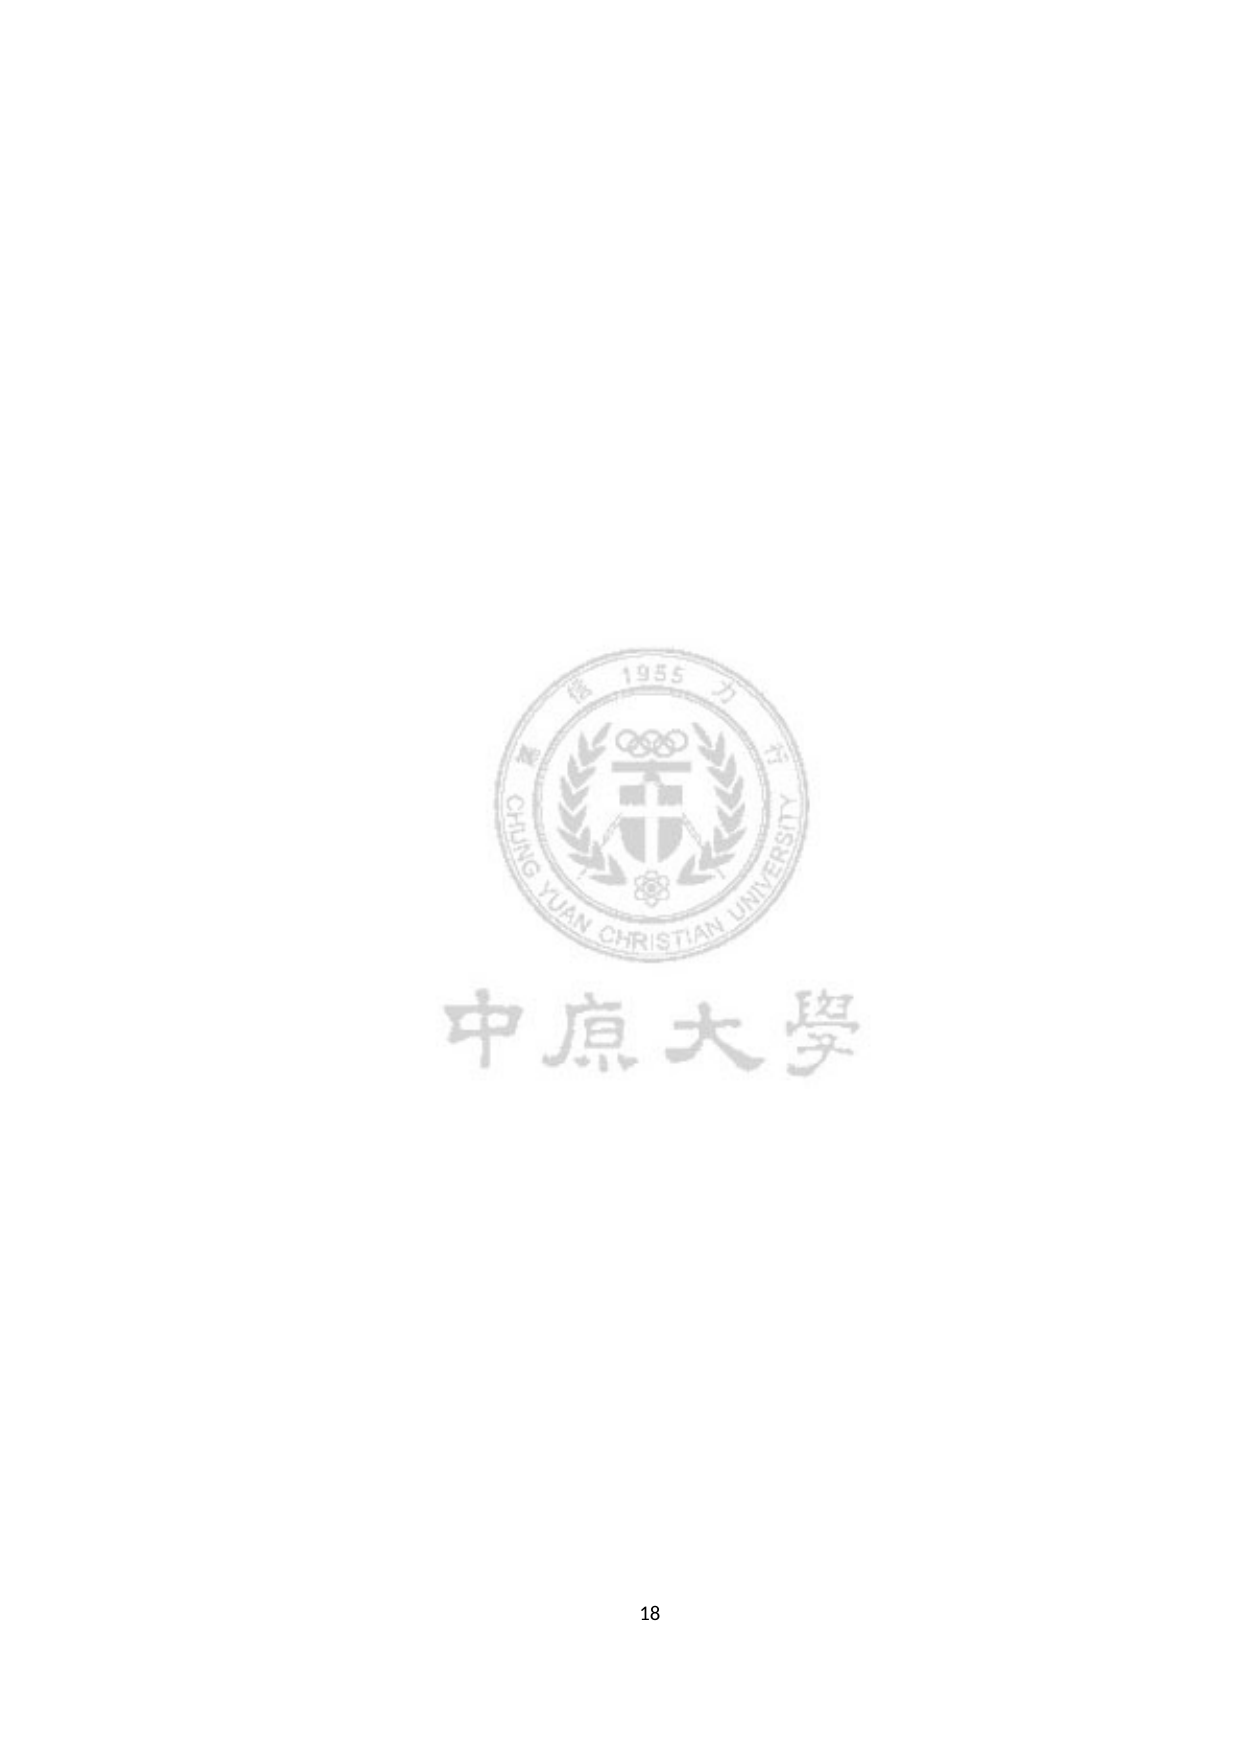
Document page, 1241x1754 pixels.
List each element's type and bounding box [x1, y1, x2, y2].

picture [420, 629, 879, 1089]
